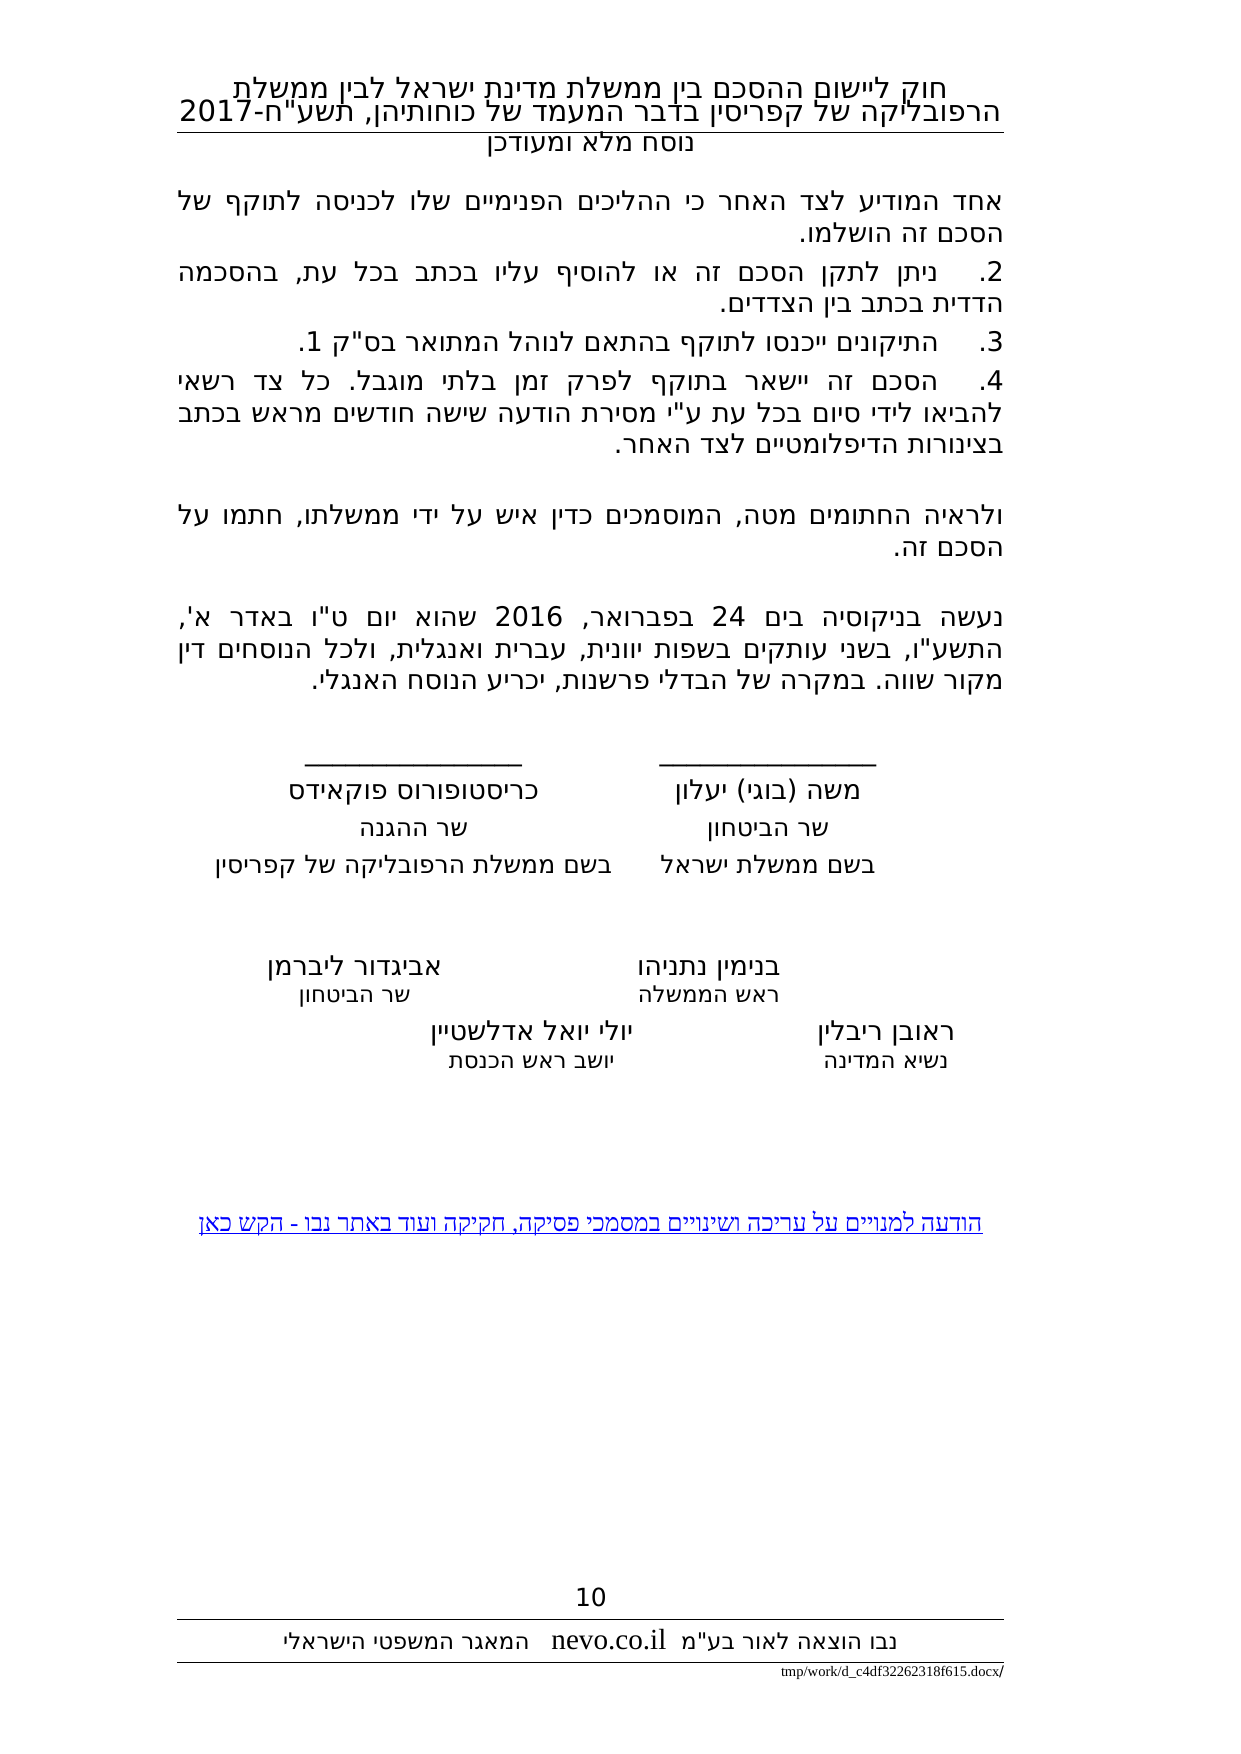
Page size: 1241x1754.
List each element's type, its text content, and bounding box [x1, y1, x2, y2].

text בשם ממשלת ישראל בשם ממשלת הרפובליקה של קפריסין [177, 850, 1004, 879]
text הודעה למנויים על עריכה ושינויים במסמכי פסיקה, חקיקה ועוד באתר נבו - הקש כאן [177, 1208, 1004, 1236]
text נעשה בניקוסיה בים 24 בפברואר, 2016 שהוא יום ט"ו באדר א', התשע"ו, בשני עותקים בשפות יוונית, עברית ואנגלית, ולכל הנוסחים דין מקור שווה. במקרה של הבדלי פרשנות, יכריע הנוסח האנגלי. [177, 602, 1004, 696]
text 2. ניתן לתקן הסכם זה או להוסיף עליו בכתב בכל עת, בהסכמה הדדית בכתב בין הצדדים. [177, 256, 1004, 319]
text ראובן ריבלין יולי יואל אדלשטיין [177, 1016, 1004, 1047]
text ולראיה החתומים מטה, המוסמכים כדין איש על ידי ממשלתו, חתמו על הסכם זה. [177, 499, 1004, 562]
text בנימין נתניהו אביגדור ליברמן [177, 950, 1004, 981]
text 4. הסכם זה יישאר בתוקף לפרק זמן בלתי מוגבל. כל צד רשאי להביאו לידי סיום בכל עת ע"י מסירת הודעה שישה חודשים מראש בכתב בצינורות הדיפלומטיים לצד האחר. [177, 366, 1004, 460]
text ראש הממשלה שר הביטחון [177, 981, 1004, 1008]
text 3. התיקונים ייכנסו לתוקף בהתאם לנוהל המתואר בס"ק 1. [177, 327, 1004, 358]
text ________________ ________________ [177, 735, 1004, 767]
text נשיא המדינה יושב ראש הכנסת [177, 1047, 1004, 1074]
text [177, 185, 1004, 248]
text משה (בוגי) יעלון כריסטופורוס פוקאידס [177, 774, 1004, 806]
text שר הביטחון שר ההגנה [177, 813, 1004, 843]
